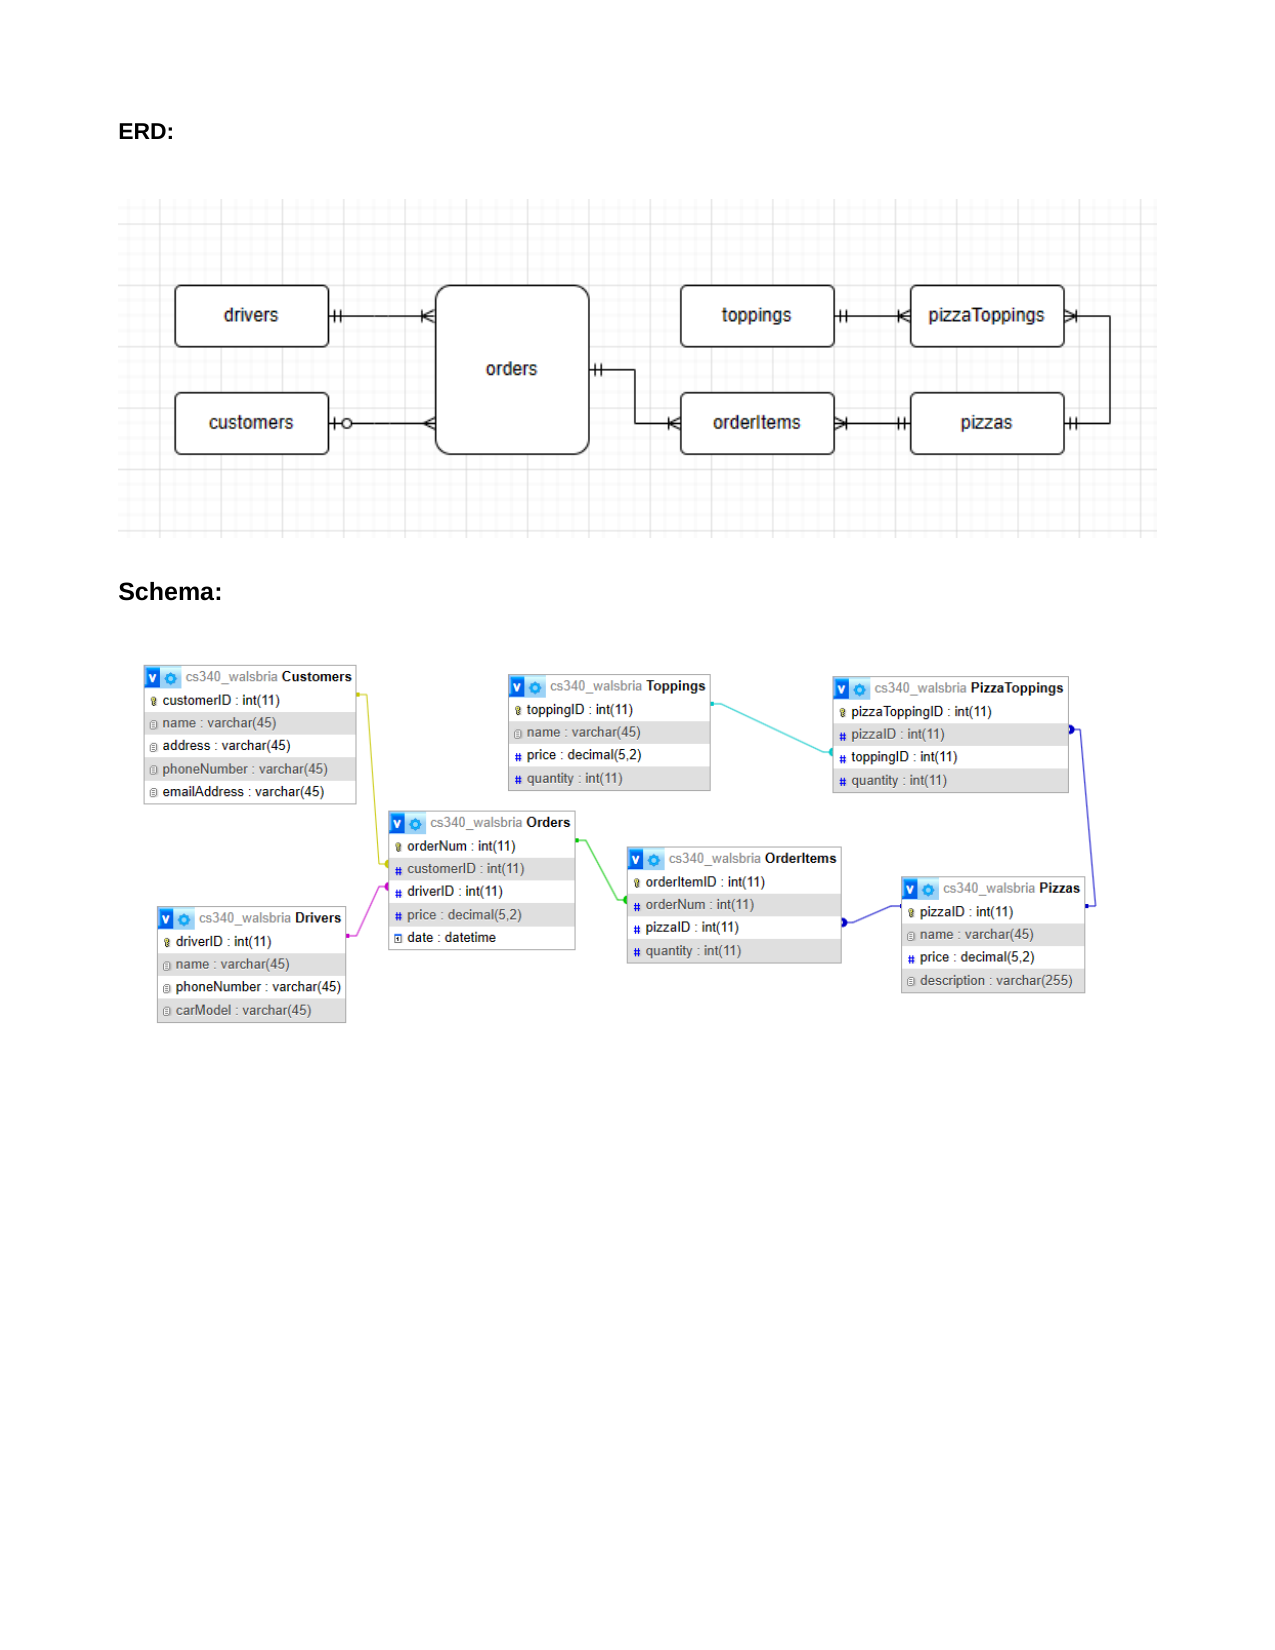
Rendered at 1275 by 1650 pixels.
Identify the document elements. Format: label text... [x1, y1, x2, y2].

text ERD: [118, 118, 1157, 144]
picture [118, 199, 1157, 538]
picture [118, 634, 1157, 1058]
text Schema: [118, 577, 1157, 605]
